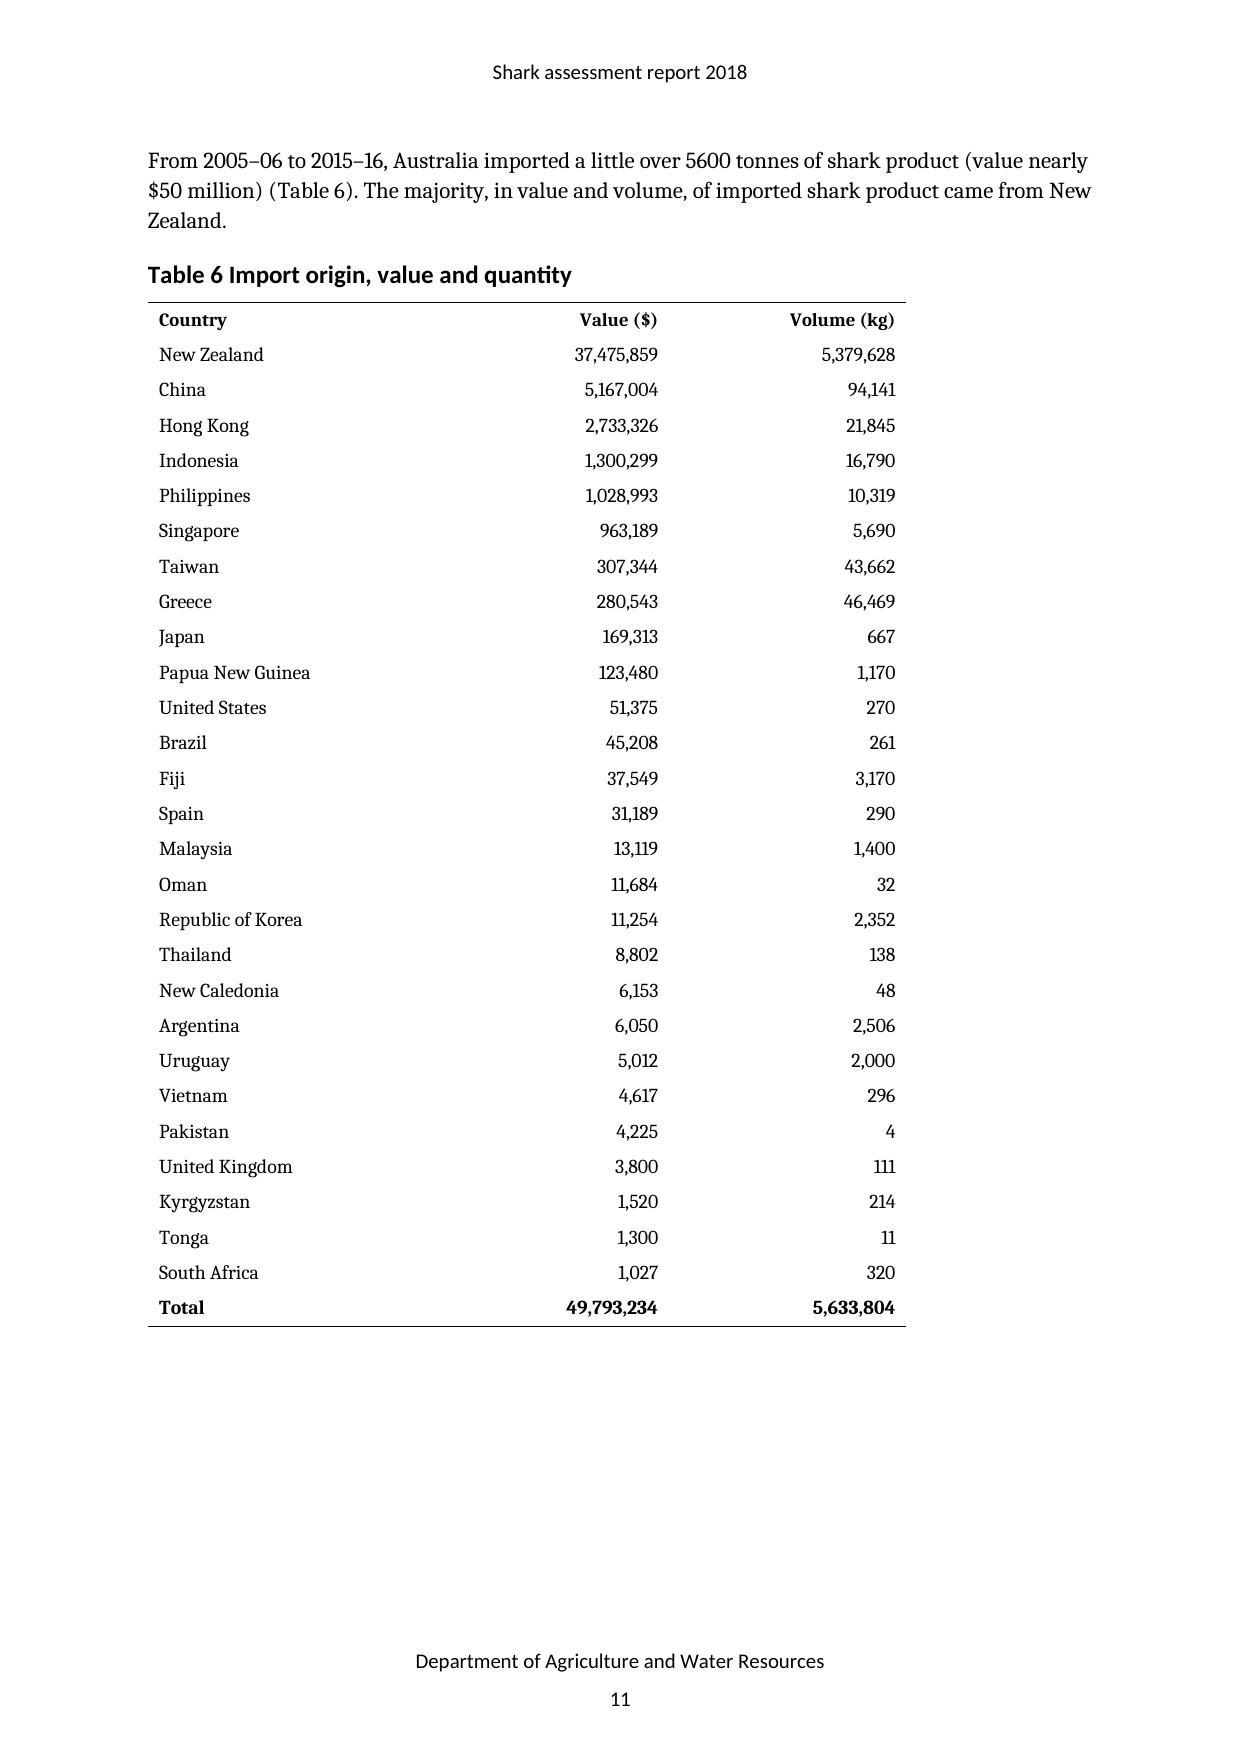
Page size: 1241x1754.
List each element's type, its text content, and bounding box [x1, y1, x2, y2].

table_cell 49,793,234 [481, 1291, 669, 1326]
table_cell 13,119 [481, 832, 669, 867]
table_cell United States [148, 690, 481, 726]
table_cell 3,800 [481, 1150, 669, 1185]
table_cell 5,012 [481, 1044, 669, 1079]
table_cell Thailand [148, 938, 481, 973]
table_cell 48 [669, 973, 906, 1008]
table_cell 1,028,993 [481, 479, 669, 514]
table_cell 51,375 [481, 690, 669, 726]
table_cell 5,167,004 [481, 373, 669, 408]
table_cell 11,254 [481, 902, 669, 938]
table_cell 37,475,859 [481, 337, 669, 373]
table_cell Philippines [148, 479, 481, 514]
table_cell 37,549 [481, 761, 669, 796]
table_cell 123,480 [481, 655, 669, 690]
table_cell Kyrgyzstan [148, 1185, 481, 1220]
table_cell 3,170 [669, 761, 906, 796]
table_cell 21,845 [669, 408, 906, 443]
table_cell Taiwan [148, 549, 481, 584]
table_cell 270 [669, 690, 906, 726]
table_cell 280,543 [481, 585, 669, 620]
table_cell 94,141 [669, 373, 906, 408]
table_cell 1,400 [669, 832, 906, 867]
table_cell 111 [669, 1150, 906, 1185]
table_cell 11 [669, 1220, 906, 1255]
table_cell 5,633,804 [669, 1291, 906, 1326]
table_cell 169,313 [481, 620, 669, 655]
table_cell 46,469 [669, 585, 906, 620]
table_cell China [148, 373, 481, 408]
table_cell 138 [669, 938, 906, 973]
table_cell 963,189 [481, 514, 669, 549]
table_cell Spain [148, 796, 481, 832]
table_cell 31,189 [481, 796, 669, 832]
table_cell Brazil [148, 726, 481, 761]
table_cell New Zealand [148, 337, 481, 373]
table_cell 214 [669, 1185, 906, 1220]
table_cell 1,300,299 [481, 443, 669, 478]
table_cell Japan [148, 620, 481, 655]
table_cell 1,300 [481, 1220, 669, 1255]
table_cell 4 [669, 1114, 906, 1149]
table_cell 16,790 [669, 443, 906, 478]
table_cell 32 [669, 867, 906, 902]
table_header Value ($) [481, 303, 669, 337]
table_cell 307,344 [481, 549, 669, 584]
table_cell 45,208 [481, 726, 669, 761]
table_cell 6,050 [481, 1008, 669, 1043]
table_cell 2,506 [669, 1008, 906, 1043]
table_cell 1,170 [669, 655, 906, 690]
table_cell South Africa [148, 1255, 481, 1291]
table_cell Argentina [148, 1008, 481, 1043]
table_cell 11,684 [481, 867, 669, 902]
table_cell 320 [669, 1255, 906, 1291]
table_cell 43,662 [669, 549, 906, 584]
table_cell 4,617 [481, 1079, 669, 1114]
text Table 6 Import origin, value and quantity [148, 259, 1092, 290]
table_cell Pakistan [148, 1114, 481, 1149]
table_cell 10,319 [669, 479, 906, 514]
table_cell 2,000 [669, 1044, 906, 1079]
table_cell 2,352 [669, 902, 906, 938]
table_cell Indonesia [148, 443, 481, 478]
table_cell 290 [669, 796, 906, 832]
table_cell 296 [669, 1079, 906, 1114]
table_cell Malaysia [148, 832, 481, 867]
table_cell 5,379,628 [669, 337, 906, 373]
table_cell Uruguay [148, 1044, 481, 1079]
table_cell 1,520 [481, 1185, 669, 1220]
table_cell 261 [669, 726, 906, 761]
text From 2005–06 to 2015–16, Australia imported a little over 5600 tonnes of shark product (value nearly $50 million) (). The majority, in value and volume, of imported shark product came from New Zealand. [148, 148, 1092, 234]
table_cell Greece [148, 585, 481, 620]
table_header Volume (kg) [669, 303, 906, 337]
table_cell Total [148, 1291, 481, 1326]
table_cell Papua New Guinea [148, 655, 481, 690]
table_cell 4,225 [481, 1114, 669, 1149]
table_cell 2,733,326 [481, 408, 669, 443]
table_cell 8,802 [481, 938, 669, 973]
table_cell Oman [148, 867, 481, 902]
table_cell United Kingdom [148, 1150, 481, 1185]
table_cell Fiji [148, 761, 481, 796]
table_cell 667 [669, 620, 906, 655]
table_cell Vietnam [148, 1079, 481, 1114]
table_header Country [148, 303, 481, 337]
table_cell Hong Kong [148, 408, 481, 443]
table_cell Singapore [148, 514, 481, 549]
table_cell New Caledonia [148, 973, 481, 1008]
table_cell 5,690 [669, 514, 906, 549]
table_cell 1,027 [481, 1255, 669, 1291]
table_cell Tonga [148, 1220, 481, 1255]
table_cell Republic of Korea [148, 902, 481, 938]
table_cell 6,153 [481, 973, 669, 1008]
